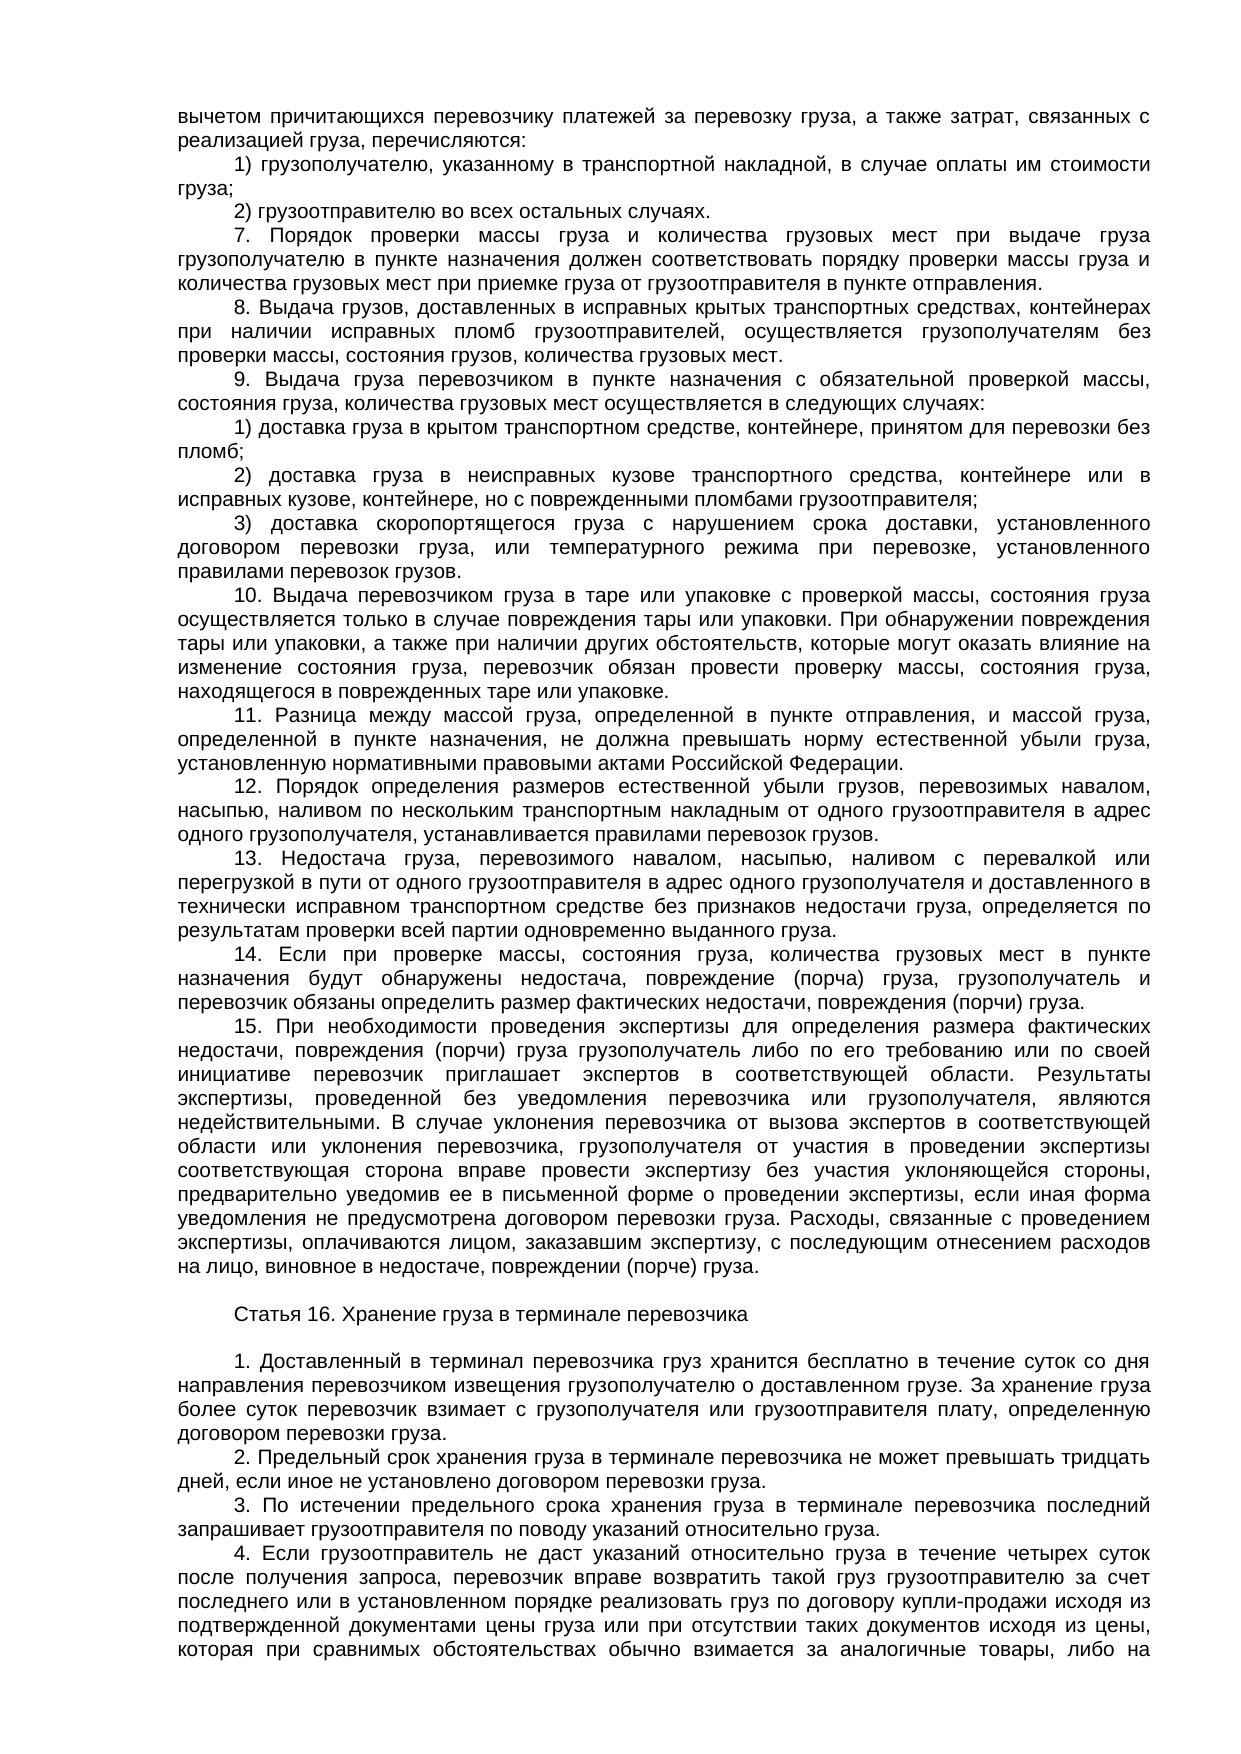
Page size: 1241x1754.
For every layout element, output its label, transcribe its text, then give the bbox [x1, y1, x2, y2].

text 3. По истечении предельного срока хранения груза в терминале перевозчика последний запрашивает грузоотправителя по поводу указаний относительно груза. [177, 1493, 1152, 1541]
text 1. Доставленный в терминал перевозчика груз хранится бесплатно в течение суток со дня направления перевозчиком извещения грузополучателю о доставленном грузе. За хранение груза более суток перевозчик взимает с грузополучателя или грузоотправителя плату, определенную договором перевозки груза. [177, 1349, 1152, 1445]
text 2) грузоотправителю во всех остальных случаях. [177, 199, 1152, 223]
text 8. Выдача грузов, доставленных в исправных крытых транспортных средствах, контейнерах при наличии исправных пломб грузоотправителей, осуществляется грузополучателям без проверки массы, состояния грузов, количества грузовых мест. [177, 295, 1152, 367]
text 2) доставка груза в неисправных кузове транспортного средства, контейнере или в исправных кузове, контейнере, но с поврежденными пломбами грузоотправителя; [177, 463, 1152, 511]
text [177, 103, 1152, 151]
text Статья 16. Хранение груза в терминале перевозчика [177, 1301, 1152, 1325]
text 2. Предельный срок хранения груза в терминале перевозчика не может превышать тридцать дней, если иное не установлено договором перевозки груза. [177, 1445, 1152, 1493]
text 3) доставка скоропортящегося груза с нарушением срока доставки, установленного договором перевозки груза, или температурного режима при перевозке, установленного правилами перевозок грузов. [177, 511, 1152, 583]
text 9. Выдача груза перевозчиком в пункте назначения с обязательной проверкой массы, состояния груза, количества грузовых мест осуществляется в следующих случаях: [177, 367, 1152, 415]
text 12. Порядок определения размеров естественной убыли грузов, перевозимых навалом, насыпью, наливом по нескольким транспортным накладным от одного грузоотправителя в адрес одного грузополучателя, устанавливается правилами перевозок грузов. [177, 774, 1152, 846]
text 11. Разница между массой груза, определенной в пункте отправления, и массой груза, определенной в пункте назначения, не должна превышать норму естественной убыли груза, установленную нормативными правовыми актами Российской Федерации. [177, 702, 1152, 774]
text 14. Если при проверке массы, состояния груза, количества грузовых мест в пункте назначения будут обнаружены недостача, повреждение (порча) груза, грузополучатель и перевозчик обязаны определить размер фактических недостачи, повреждения (порчи) груза. [177, 942, 1152, 1014]
text 1) доставка груза в крытом транспортном средстве, контейнере, принятом для перевозки без пломб; [177, 415, 1152, 463]
text 10. Выдача перевозчиком груза в таре или упаковке с проверкой массы, состояния груза осуществляется только в случае повреждения тары или упаковки. При обнаружении повреждения тары или упаковки, а также при наличии других обстоятельств, которые могут оказать влияние на изменение состояния груза, перевозчик обязан провести проверку массы, состояния груза, находящегося в поврежденных таре или упаковке. [177, 583, 1152, 702]
text 13. Недостача груза, перевозимого навалом, насыпью, наливом с перевалкой или перегрузкой в пути от одного грузоотправителя в адрес одного грузополучателя и доставленного в технически исправном транспортном средстве без признаков недостачи груза, определяется по результатам проверки всей партии одновременно выданного груза. [177, 846, 1152, 942]
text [177, 1541, 1152, 1661]
text 7. Порядок проверки массы груза и количества грузовых мест при выдаче груза грузополучателю в пункте назначения должен соответствовать порядку проверки массы груза и количества грузовых мест при приемке груза от грузоотправителя в пункте отправления. [177, 223, 1152, 295]
text 1) грузополучателю, указанному в транспортной накладной, в случае оплаты им стоимости груза; [177, 151, 1152, 199]
text 15. При необходимости проведения экспертизы для определения размера фактических недостачи, повреждения (порчи) груза грузополучатель либо по его требованию или по своей инициативе перевозчик приглашает экспертов в соответствующей области. Результаты экспертизы, проведенной без уведомления перевозчика или грузополучателя, являются недействительными. В случае уклонения перевозчика от вызова экспертов в соответствующей области или уклонения перевозчика, грузополучателя от участия в проведении экспертизы соответствующая сторона вправе провести экспертизу без участия уклоняющейся стороны, предварительно уведомив ее в письменной форме о проведении экспертизы, если иная форма уведомления не предусмотрена договором перевозки груза. Расходы, связанные с проведением экспертизы, оплачиваются лицом, заказавшим экспертизу, с последующим отнесением расходов на лицо, виновное в недостаче, повреждении (порче) груза. [177, 1014, 1152, 1277]
